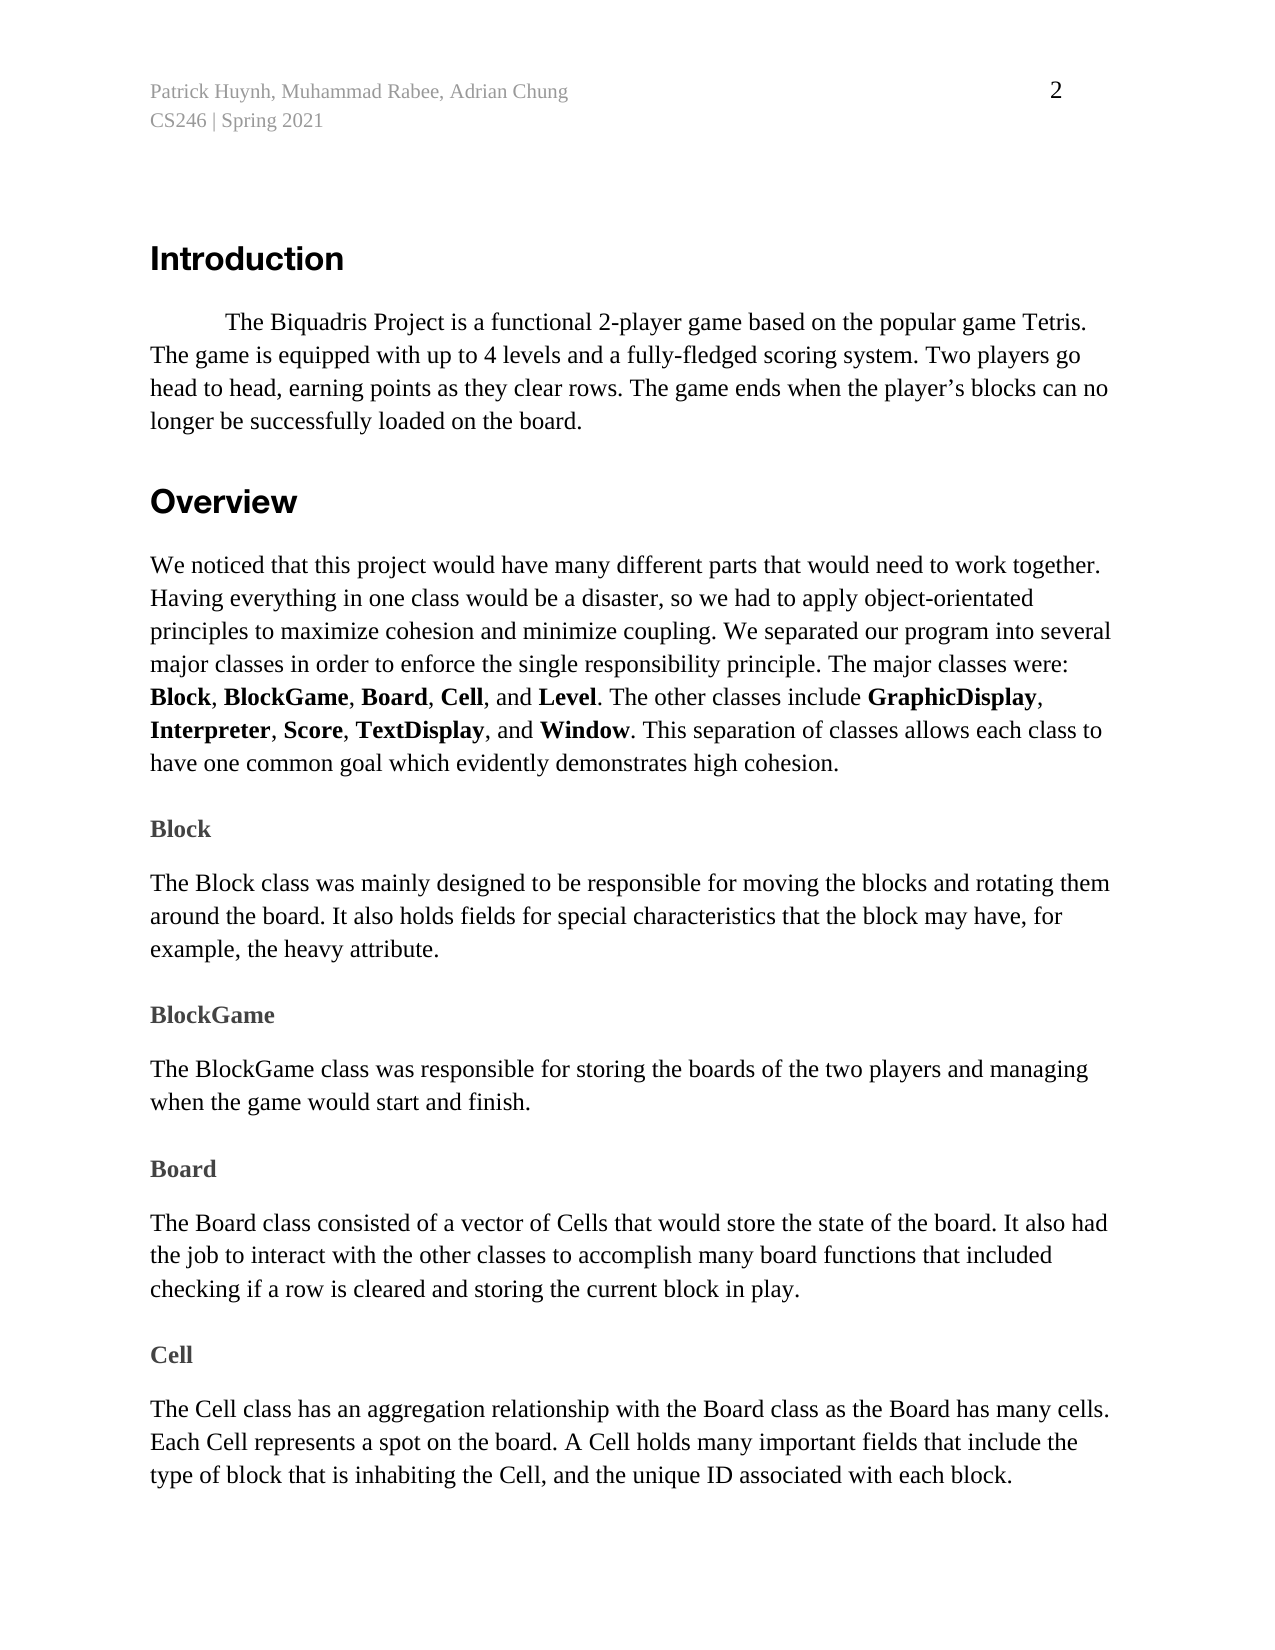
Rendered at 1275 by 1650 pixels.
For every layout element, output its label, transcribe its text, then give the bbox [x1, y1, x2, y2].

text We noticed that this project would have many different parts that would need to work together. Having everything in one class would be a disaster, so we had to apply object-orientated principles to maximize cohesion and minimize coupling. We separated our program into several major classes in order to enforce the single responsibility principle. The major classes were: Block, BlockGame, Board, Cell, and Level. The other classes include GraphicDisplay, Interpreter, Score, TextDisplay, and Window. This separation of classes allows each class to have one common goal which evidently demonstrates high cohesion. [150, 550, 1125, 777]
text The BlockGame class was responsible for storing the boards of the two players and managing when the game would start and finish. [150, 1054, 1125, 1116]
subtitle Overview [150, 481, 1125, 523]
text The Block class was mainly designed to be responsible for moving the blocks and rotating them around the board. It also holds fields for special characteristics that the block may have, for example, the heavy attribute. [150, 868, 1125, 963]
subtitle BlockGame [150, 1001, 1125, 1029]
subtitle Cell [150, 1340, 1125, 1369]
subtitle Block [150, 814, 1125, 843]
text The Cell class has an aggregation relationship with the Board class as the Board has many cells. Each Cell represents a spot on the board. A Cell holds many important fields that include the type of block that is inhabiting the Cell, and the unique ID associated with each block. [150, 1394, 1125, 1489]
subtitle Introduction [150, 238, 1125, 280]
text The Biquadris Project is a functional 2-player game based on the popular game Tetris. The game is equipped with up to 4 levels and a fully-fledged scoring system. Two players go head to head, earning points as they clear rows. The game ends when the player’s blocks can no longer be successfully loaded on the board. [150, 307, 1125, 435]
subtitle Board [150, 1154, 1125, 1182]
text The Board class consisted of a vector of Cells that would store the state of the board. It also had the job to interact with the other classes to accomplish many board functions that included checking if a row is cleared and storing the current block in play. [150, 1208, 1125, 1302]
